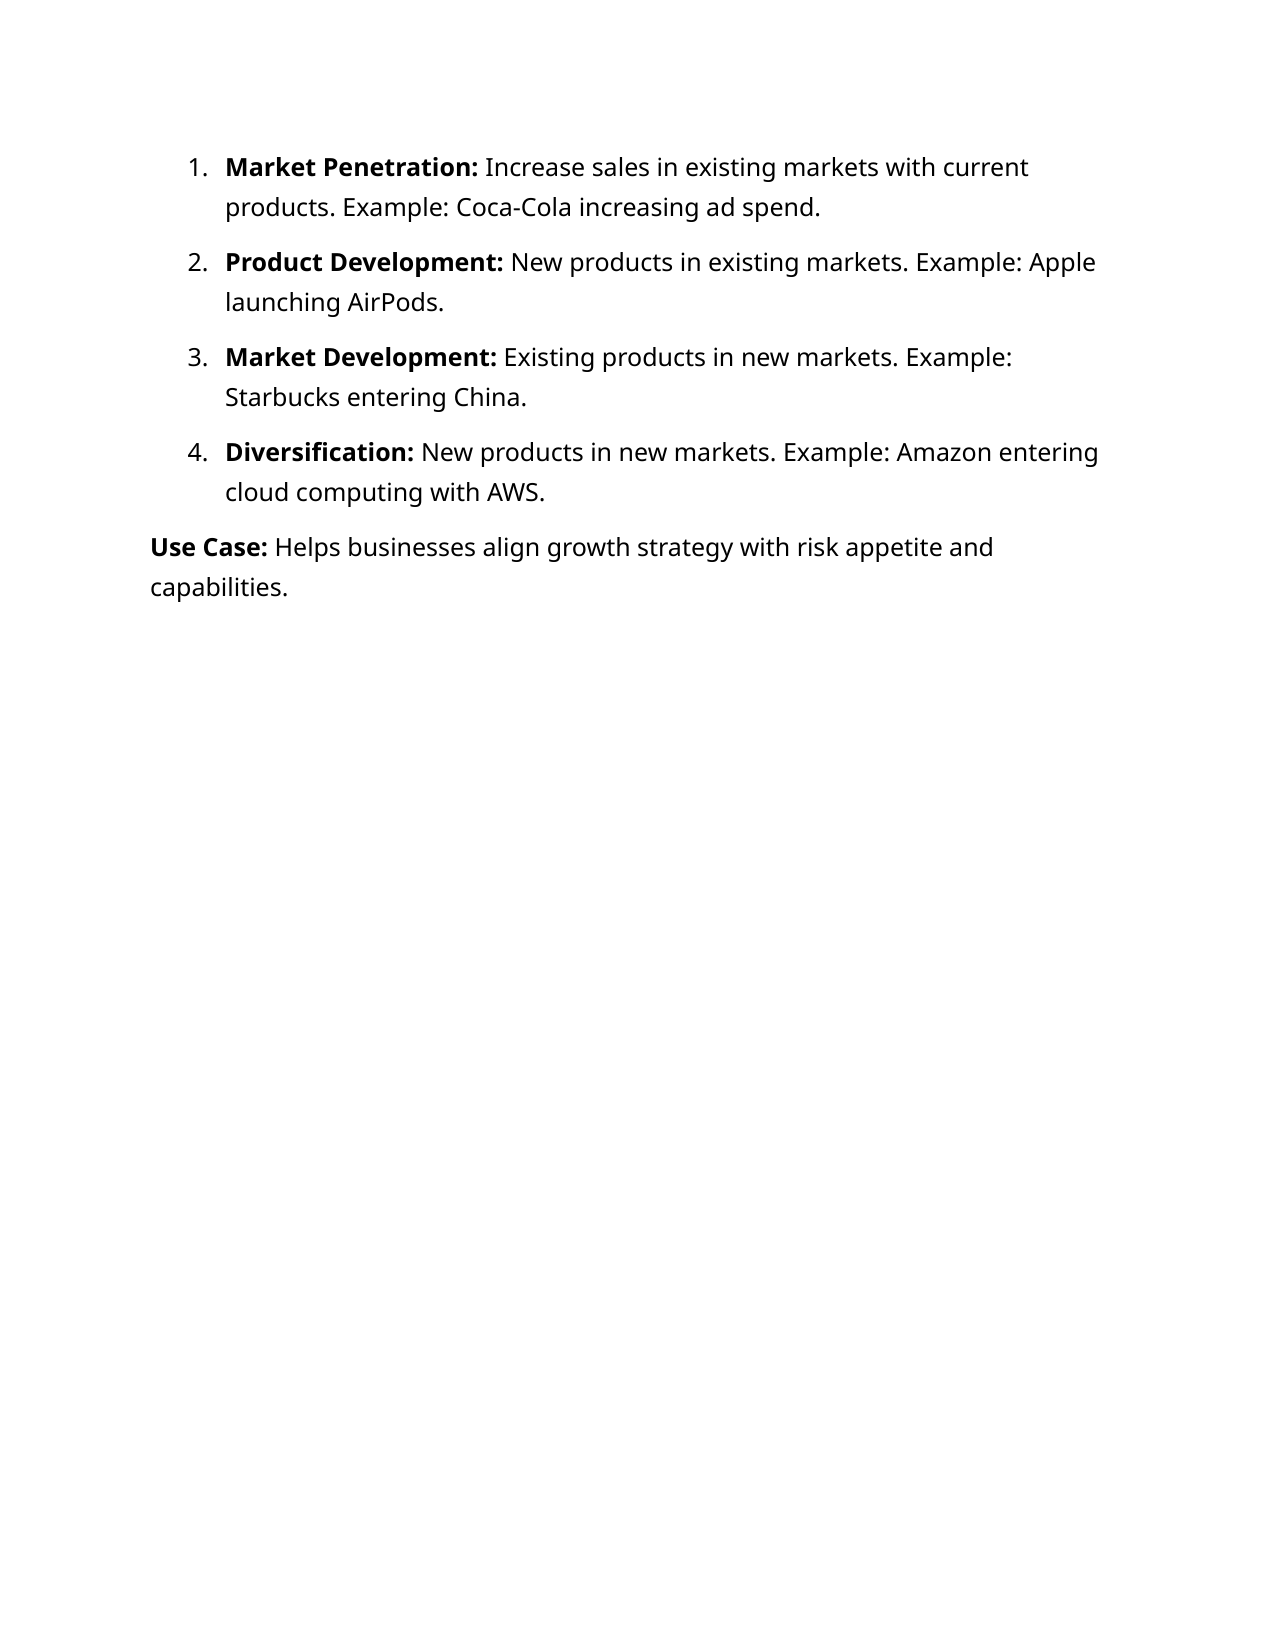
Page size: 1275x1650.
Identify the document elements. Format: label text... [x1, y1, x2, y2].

list Market Penetration: Increase sales in existing markets with current products. Example: Coca-Cola increasing ad spend. [187, 150, 1125, 223]
list Market Development: Existing products in new markets. Example: Starbucks entering China. [187, 340, 1125, 413]
list Diversification: New products in new markets. Example: Amazon entering cloud computing with AWS. [187, 435, 1125, 508]
list Product Development: New products in existing markets. Example: Apple launching AirPods. [187, 245, 1125, 318]
text Use Case: Helps businesses align growth strategy with risk appetite and capabilities. [150, 530, 1125, 603]
